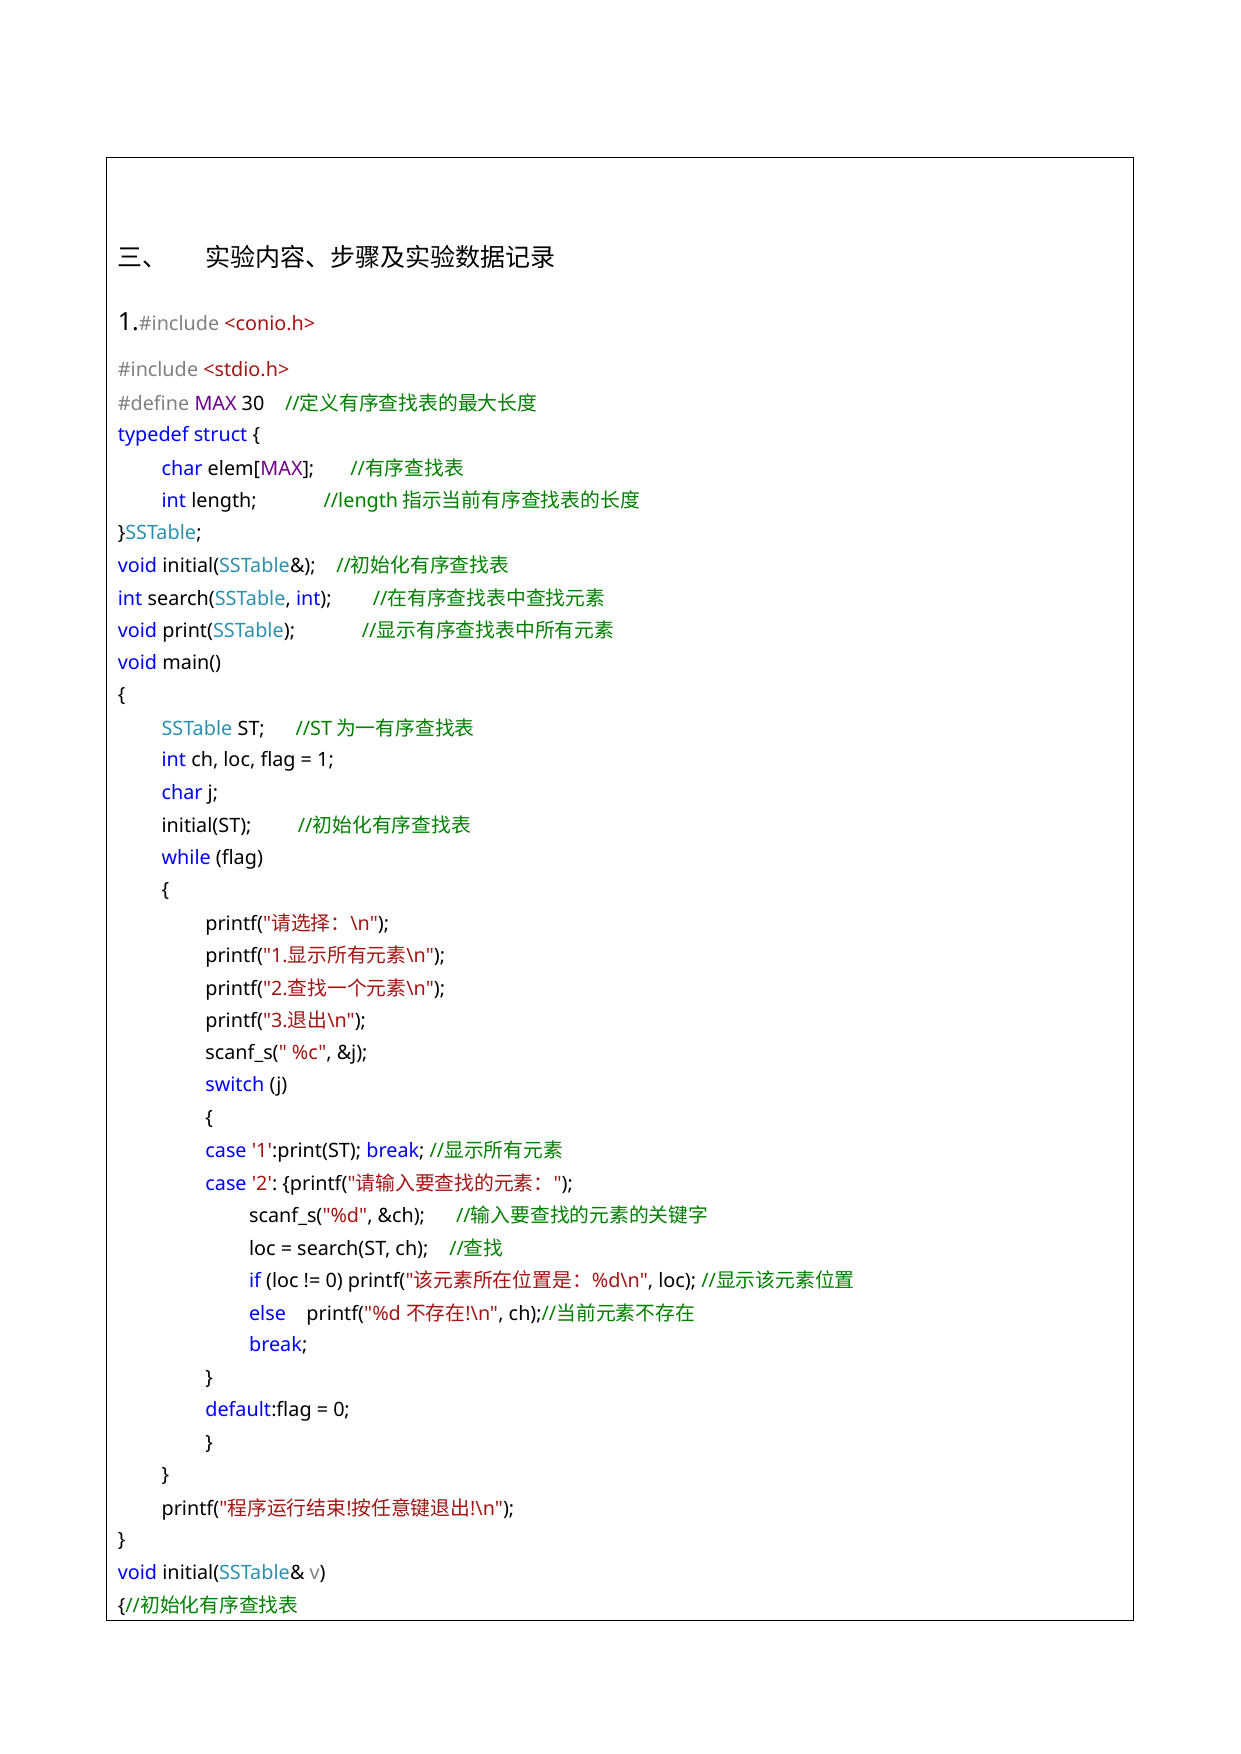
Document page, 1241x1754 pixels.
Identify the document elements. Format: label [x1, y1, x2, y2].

table_cell [107, 158, 1133, 1620]
